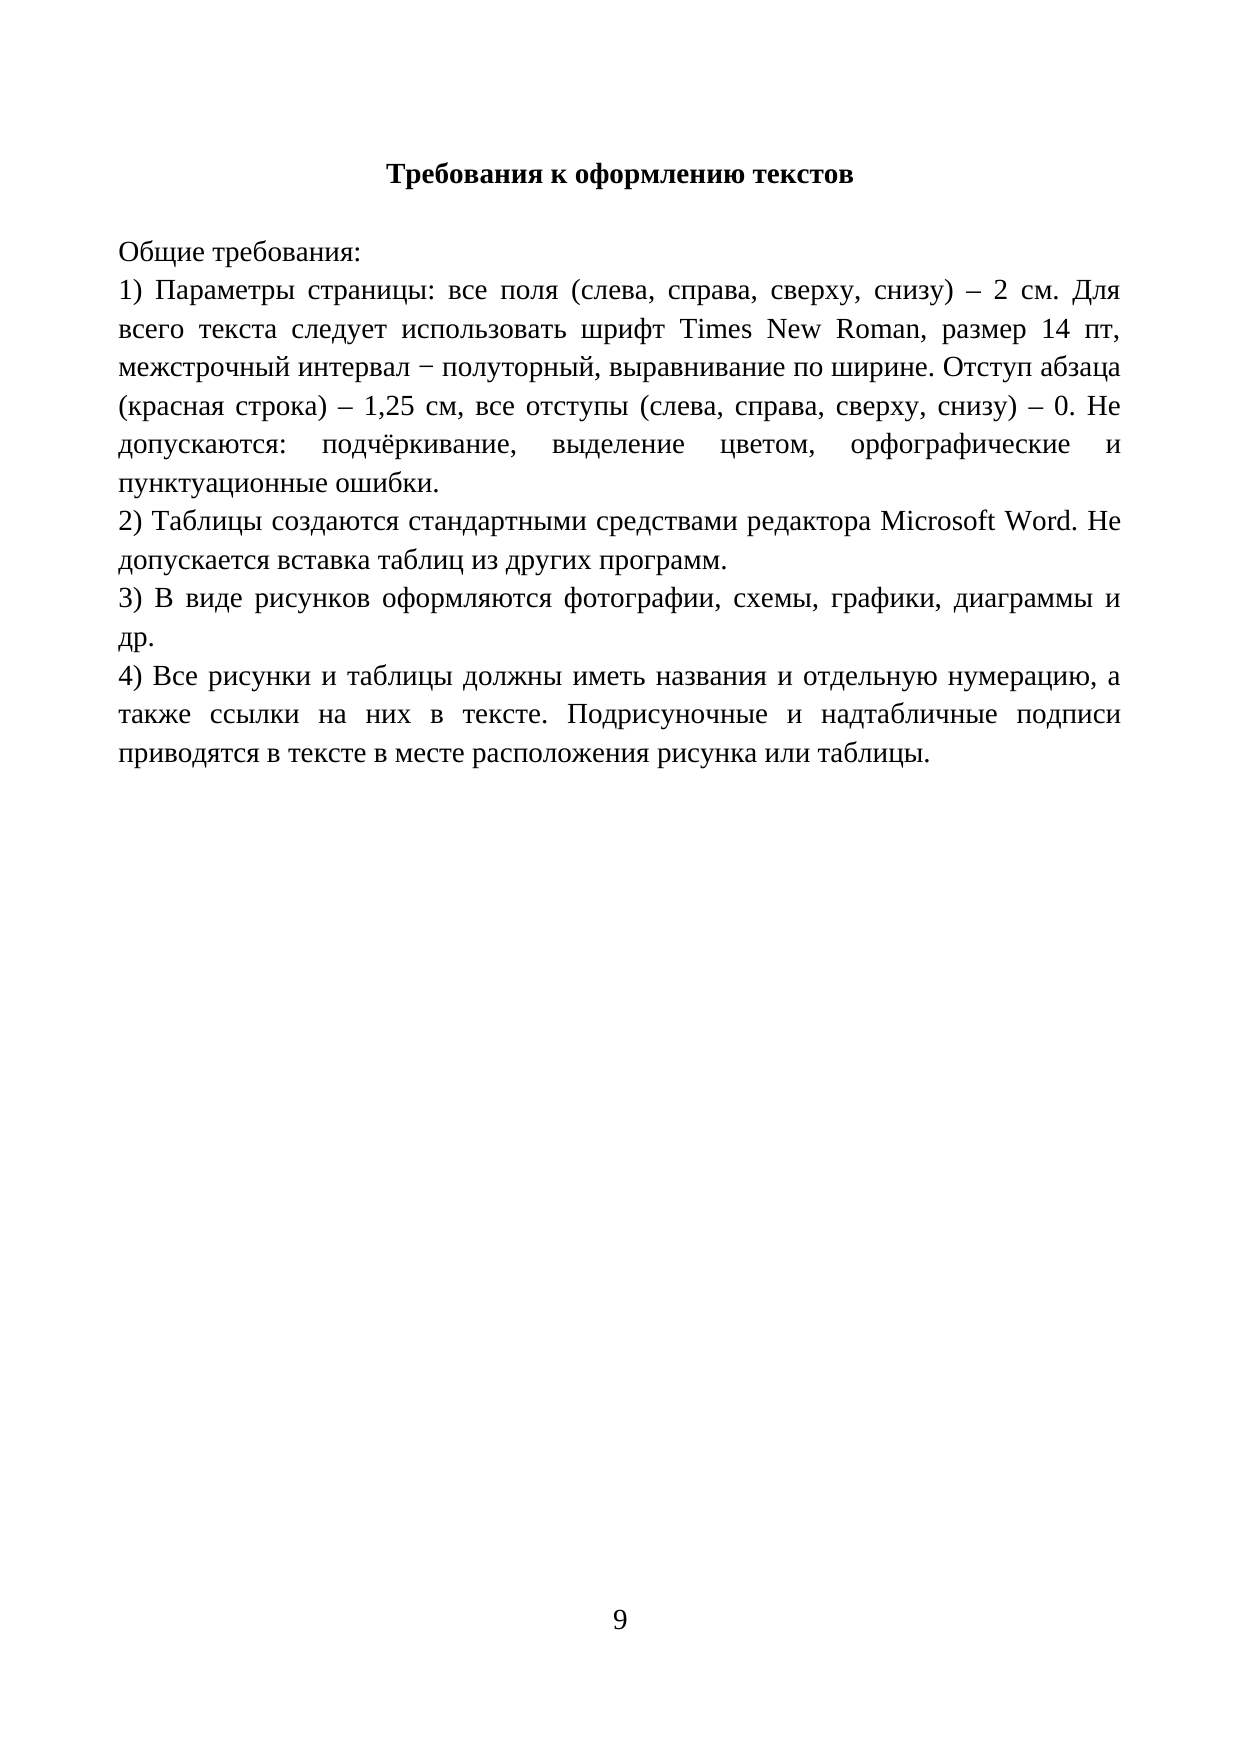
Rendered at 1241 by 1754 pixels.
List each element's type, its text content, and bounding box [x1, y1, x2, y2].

text 1) Параметры страницы: все поля (слева, справа, сверху, снизу) – 2 см. Для всего текста следует использовать шрифт Times New Roman, размер 14 пт, межстрочный интервал − полуторный, выравнивание по ширине. Отступ абзаца (красная строка) – 1,25 см, все отступы (слева, справа, сверху, снизу) – 0. Не допускаются: подчёркивание, выделение цветом, орфографические и пунктуационные ошибки. [118, 272, 1122, 498]
text 4) Все рисунки и таблицы должны иметь названия и отдельную нумерацию, а также ссылки на них в тексте. Подрисуночные и надтабличные подписи приводятся в тексте в месте расположения рисунка или таблицы. [118, 658, 1122, 768]
text Требования к оформлению текстов [118, 157, 1122, 190]
text 3) В виде рисунков оформляются фотографии, схемы, графики, диаграммы и др. [118, 581, 1122, 653]
text 2) Таблицы создаются стандартными средствами редактора Microsoft Word. Не допускается вставка таблиц из других программ. [118, 503, 1122, 576]
text Общие требования: [118, 234, 1122, 267]
